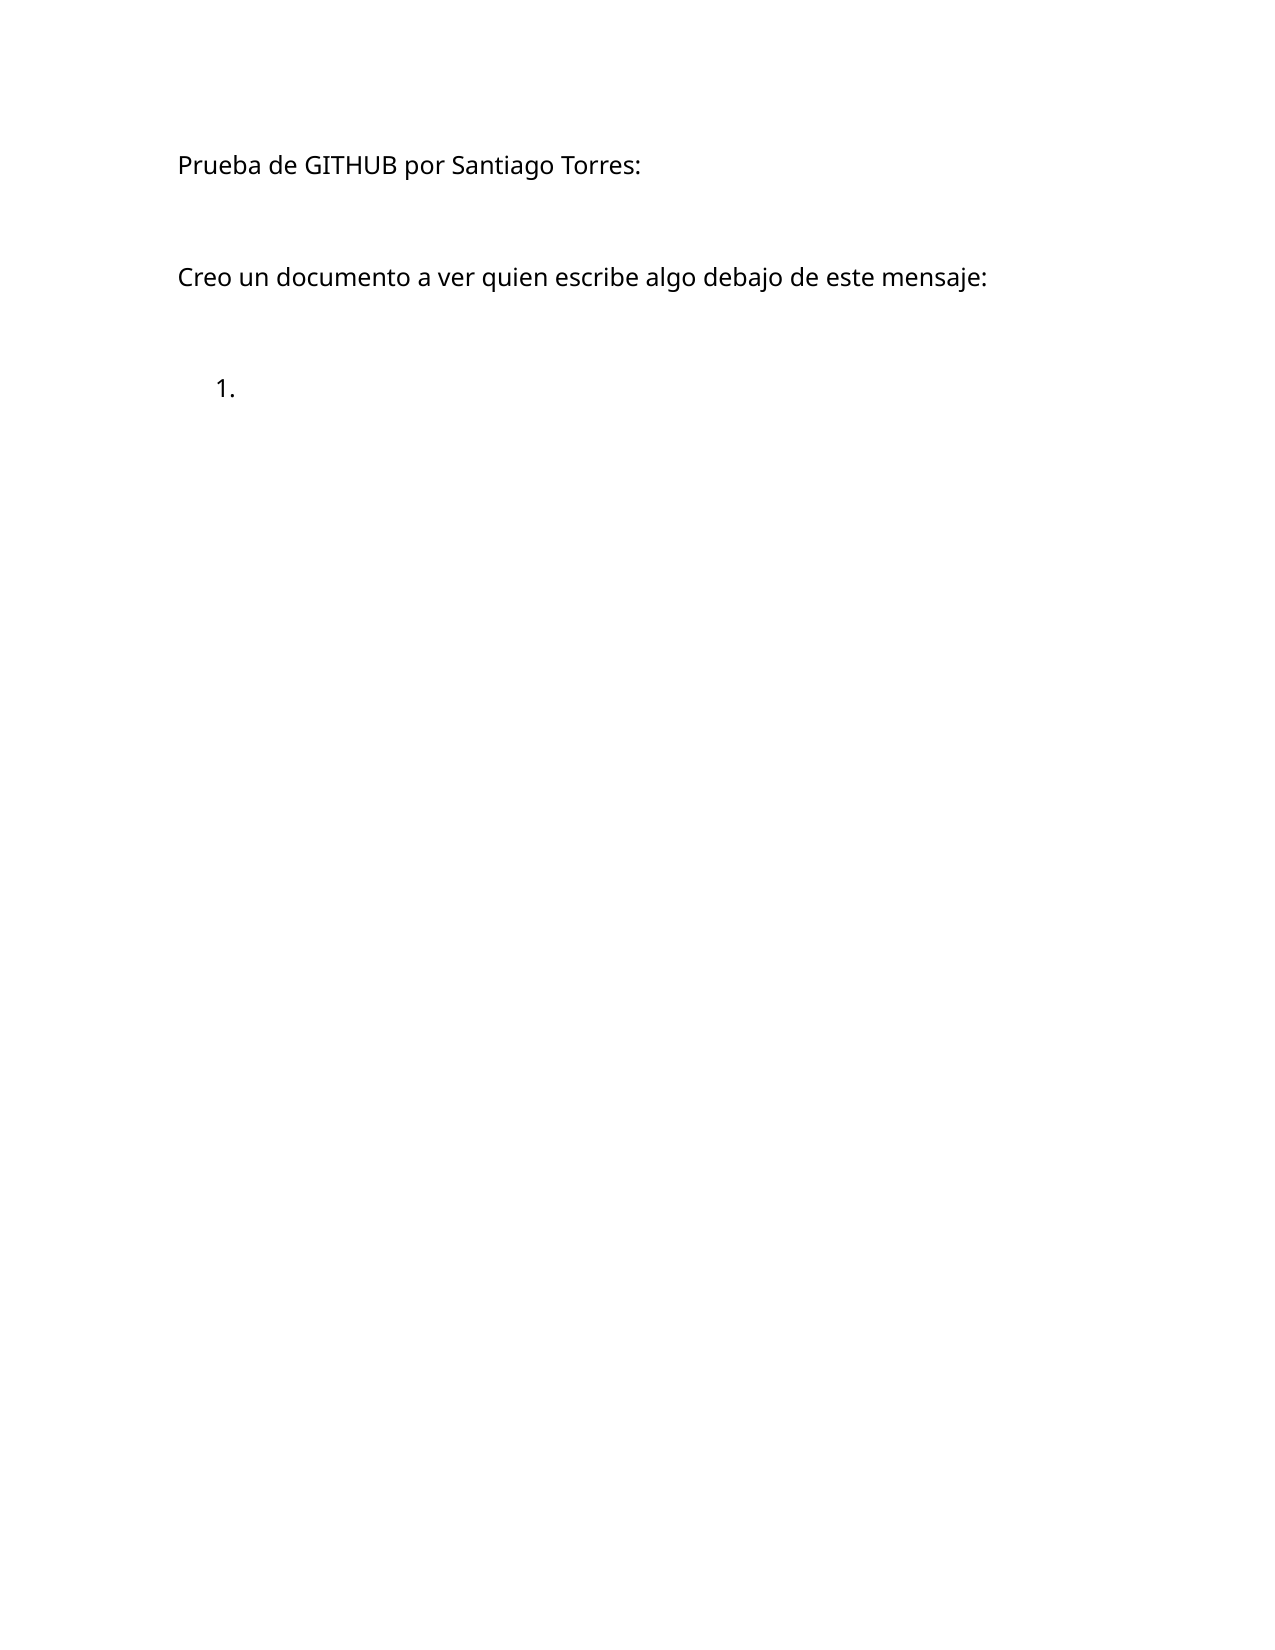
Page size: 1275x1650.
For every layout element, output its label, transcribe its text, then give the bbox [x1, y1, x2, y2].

text Creo un documento a ver quien escribe algo debajo de este mensaje: [177, 259, 1098, 293]
text Prueba de GITHUB por Santiago Torres: [177, 148, 1098, 182]
